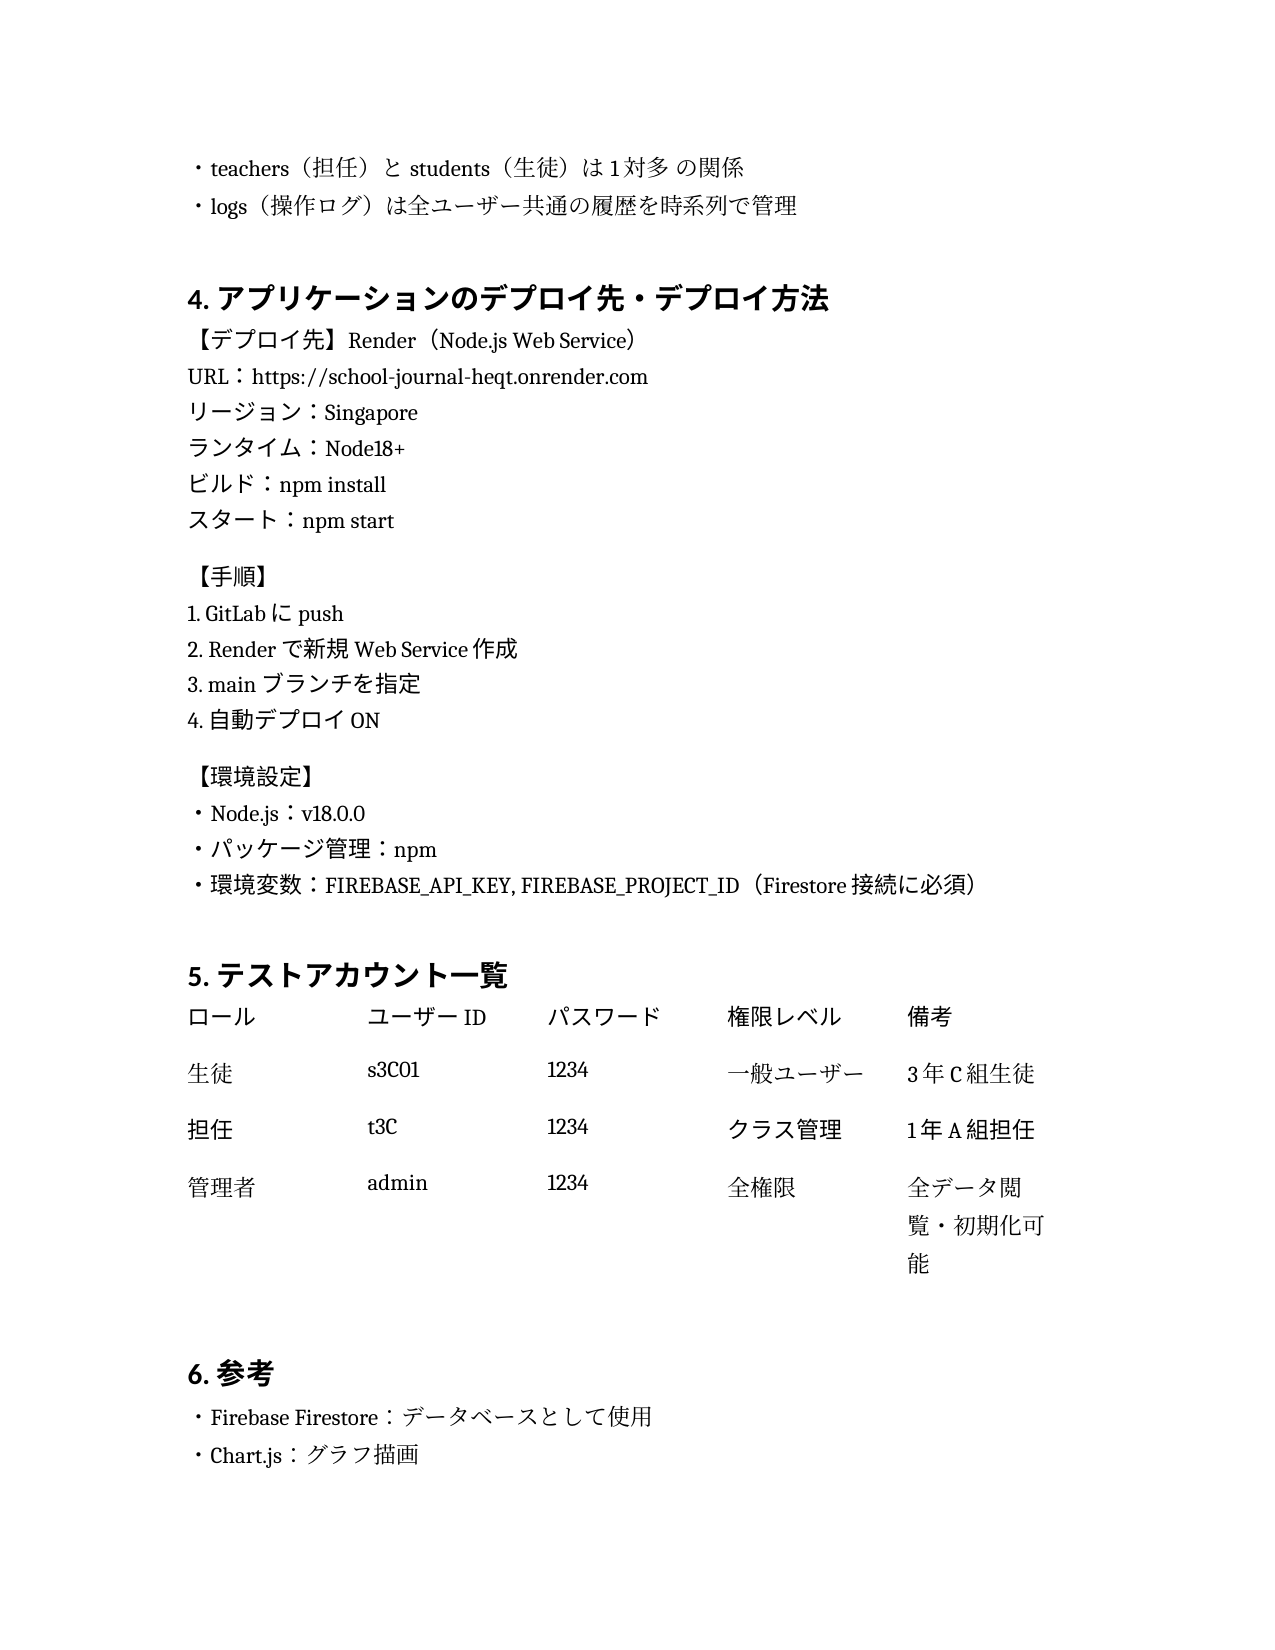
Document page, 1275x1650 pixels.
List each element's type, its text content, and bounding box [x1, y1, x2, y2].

table_cell 一般ユーザー [716, 1056, 896, 1114]
table_cell クラス管理 [716, 1114, 896, 1170]
table_header 備考 [896, 1001, 1076, 1056]
table_header ロール [176, 1001, 356, 1056]
text ・Firebase Firestore：データベースとして使用 ・Chart.js：グラフ描画 ・html2pdf.js：PDF出力機能 ・Express / EJS：サーバーサイド構成 ・Node.js：バックエンドランタイム ・Render：クラウドデプロイ環境 [187, 1399, 1087, 1469]
text 【環境設定】 ・Node.js：v18.0.0 ・パッケージ管理：npm ・環境変数：FIREBASE_API_KEY, FIREBASE_PROJECT_ID（Firestore接続に必須） [187, 761, 1087, 900]
table_cell 1234 [536, 1170, 716, 1303]
table_cell s3C01 [356, 1056, 536, 1114]
text 【リレーション概要】 ・students（生徒）と entries（連絡帳）は 1対多 の関係 ・teachers（担任）と students（生徒）は 1対多 の関係 ・logs（操作ログ）は全ユーザー共通の履歴を時系列で管理 [187, 150, 1087, 221]
table_cell 担任 [176, 1114, 356, 1170]
table_cell 管理者 [176, 1170, 356, 1303]
table_cell 生徒 [176, 1056, 356, 1114]
table_cell t3C [356, 1114, 536, 1170]
table_cell 全権限 [716, 1170, 896, 1303]
table_header ユーザーID [356, 1001, 536, 1056]
table_header 権限レベル [716, 1001, 896, 1056]
table_header パスワード [536, 1001, 716, 1056]
table_cell 1234 [536, 1114, 716, 1170]
subtitle 5. テストアカウント一覧 [187, 955, 1087, 994]
table_cell 1年A組担任 [896, 1114, 1076, 1170]
subtitle 6. 参考 [187, 1353, 1087, 1393]
subtitle 4. アプリケーションのデプロイ先・デプロイ方法 [187, 276, 1087, 318]
table_cell admin [356, 1170, 536, 1303]
text 【手順】 1. GitLabにpush 2. Renderで新規Web Service作成 3. mainブランチを指定 4. 自動デプロイON [187, 561, 1087, 736]
table_cell 1234 [536, 1056, 716, 1114]
text 【デプロイ先】Render（Node.js Web Service） URL：https://school-journal-heqt.onrender.com リージョン：Singapore ランタイム：Node18+ ビルド：npm install スタート：npm start [187, 324, 1087, 535]
table_cell 全データ閲覧・初期化可能 [896, 1170, 1076, 1303]
table_cell 3年C組生徒 [896, 1056, 1076, 1114]
